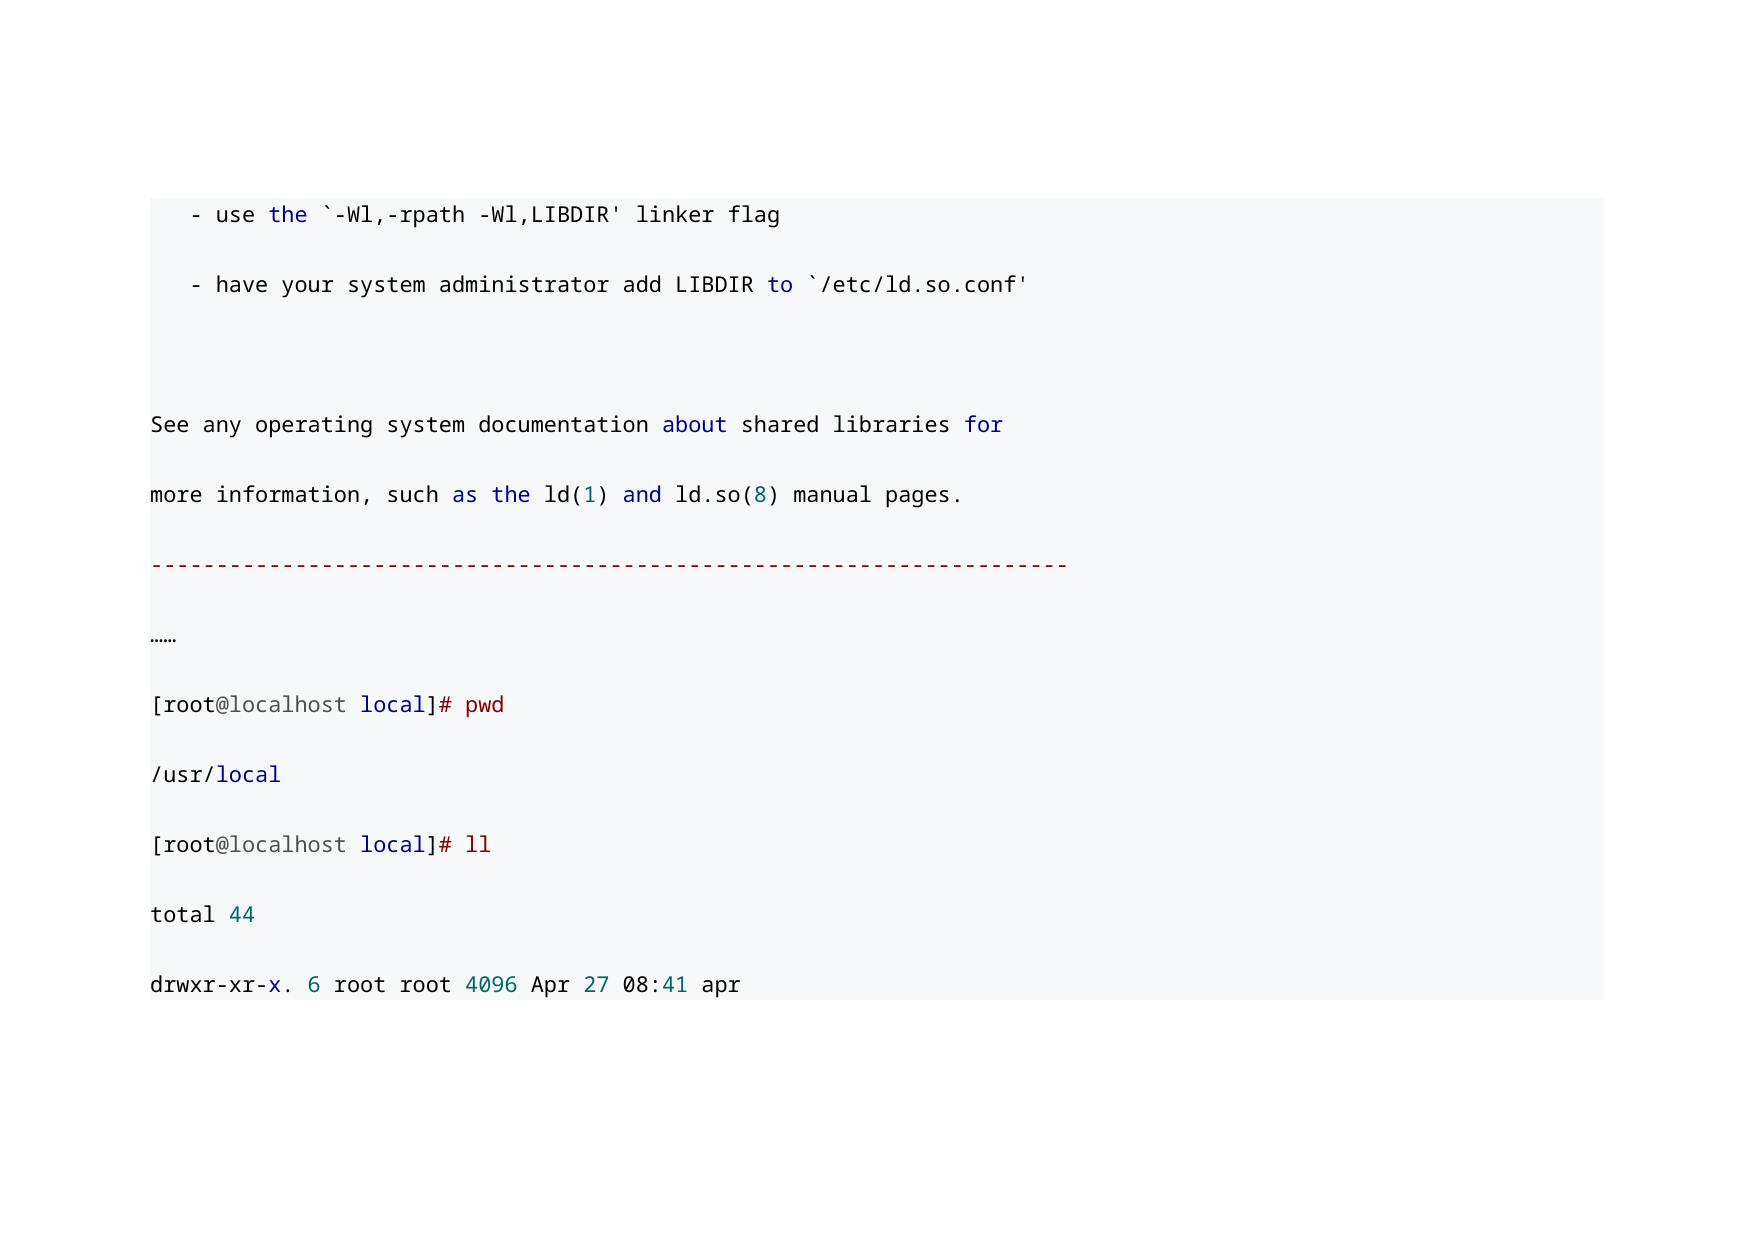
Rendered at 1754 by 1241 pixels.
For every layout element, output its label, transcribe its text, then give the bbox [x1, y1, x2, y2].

text [root@localhost local]# pwd [150, 688, 1604, 720]
text /usr/local [150, 758, 1604, 790]
text …… [150, 618, 1604, 650]
text [root@localhost local]# ll [150, 828, 1604, 860]
text See any operating system documentation about shared libraries for [150, 408, 1604, 440]
text drwxr-xr-x. 6 root root 4096 Apr 27 08:41 apr [150, 968, 1604, 1000]
text more information, such as the ld(1) and ld.so(8) manual pages. [150, 478, 1604, 510]
text - have your system administrator add LIBDIR to `/etc/ld.so.conf' [150, 268, 1604, 300]
text - use the `-Wl,-rpath -Wl,LIBDIR' linker flag [150, 198, 1604, 230]
text ---------------------------------------------------------------------- [150, 548, 1604, 580]
text total 44 [150, 898, 1604, 930]
